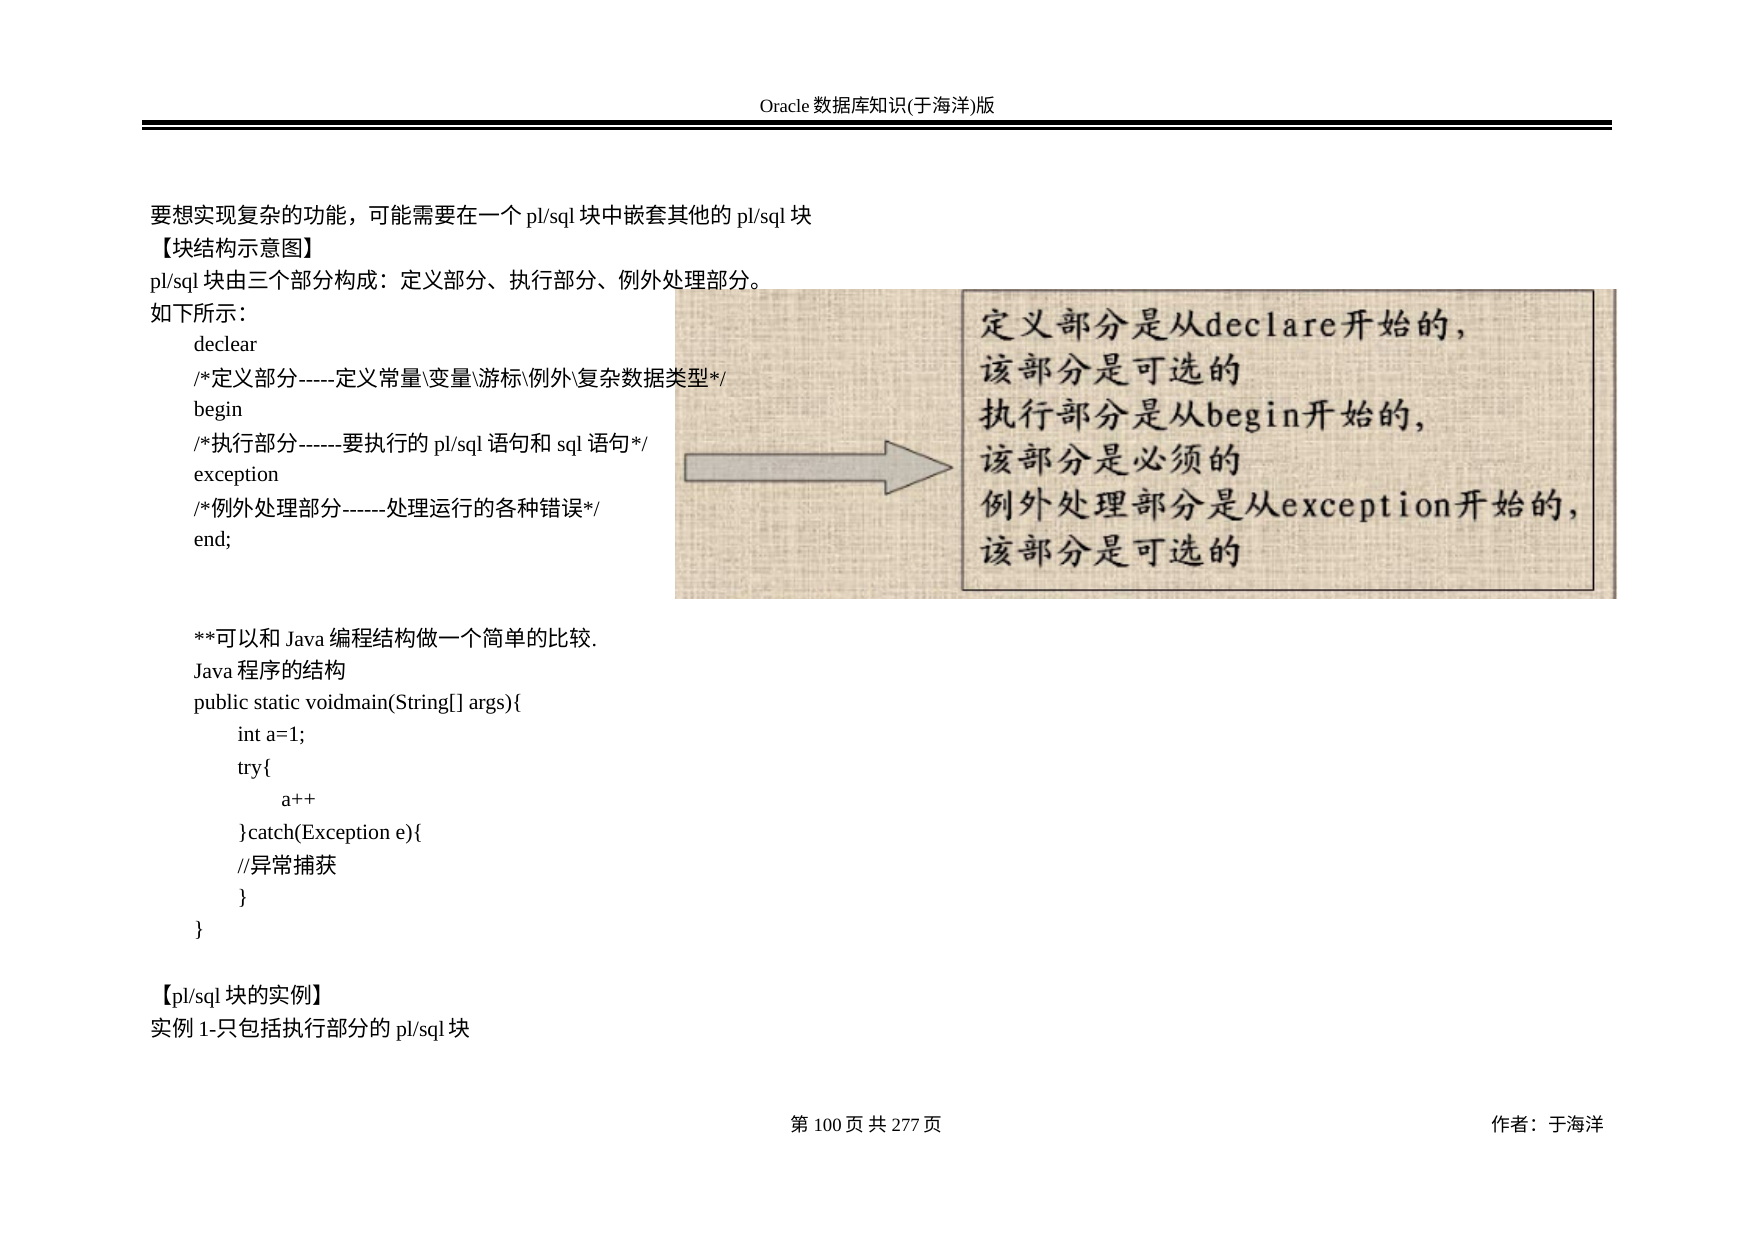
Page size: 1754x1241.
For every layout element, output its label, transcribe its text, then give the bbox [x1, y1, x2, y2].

text **可以和Java编程结构做一个简单的比较. [150, 620, 1604, 653]
text /*执行部分------要执行的pl/sql语句和sql语句*/ [150, 425, 1604, 458]
text begin [150, 393, 1604, 425]
text 【块结构示意图】 [150, 230, 1604, 263]
text try{ [194, 750, 1604, 783]
text } [150, 913, 1604, 945]
text 实例1-只包括执行部分的pl/sql块 [150, 1010, 1604, 1043]
text pl/sql块由三个部分构成：定义部分、执行部分、例外处理部分。 [150, 263, 1604, 295]
text /*定义部分-----定义常量\变量\游标\例外\复杂数据类型*/ [150, 360, 1604, 393]
text 如下所示： [150, 295, 1604, 328]
text } [194, 880, 1604, 913]
text 【pl/sql块的实例】 [150, 978, 1604, 1010]
text end; [150, 523, 1604, 555]
text }catch(Exception e){ [194, 815, 1604, 848]
picture [675, 289, 1618, 599]
text //异常捕获 [194, 848, 1604, 880]
text public static voidmain(String[] args){ [150, 685, 1604, 718]
text a++ [237, 783, 1604, 815]
text declear [150, 328, 1604, 360]
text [150, 198, 1604, 230]
text Java程序的结构 [150, 653, 1604, 685]
text /*例外处理部分------处理运行的各种错误*/ [150, 490, 1604, 523]
text int a=1; [194, 718, 1604, 750]
text exception [150, 458, 1604, 490]
